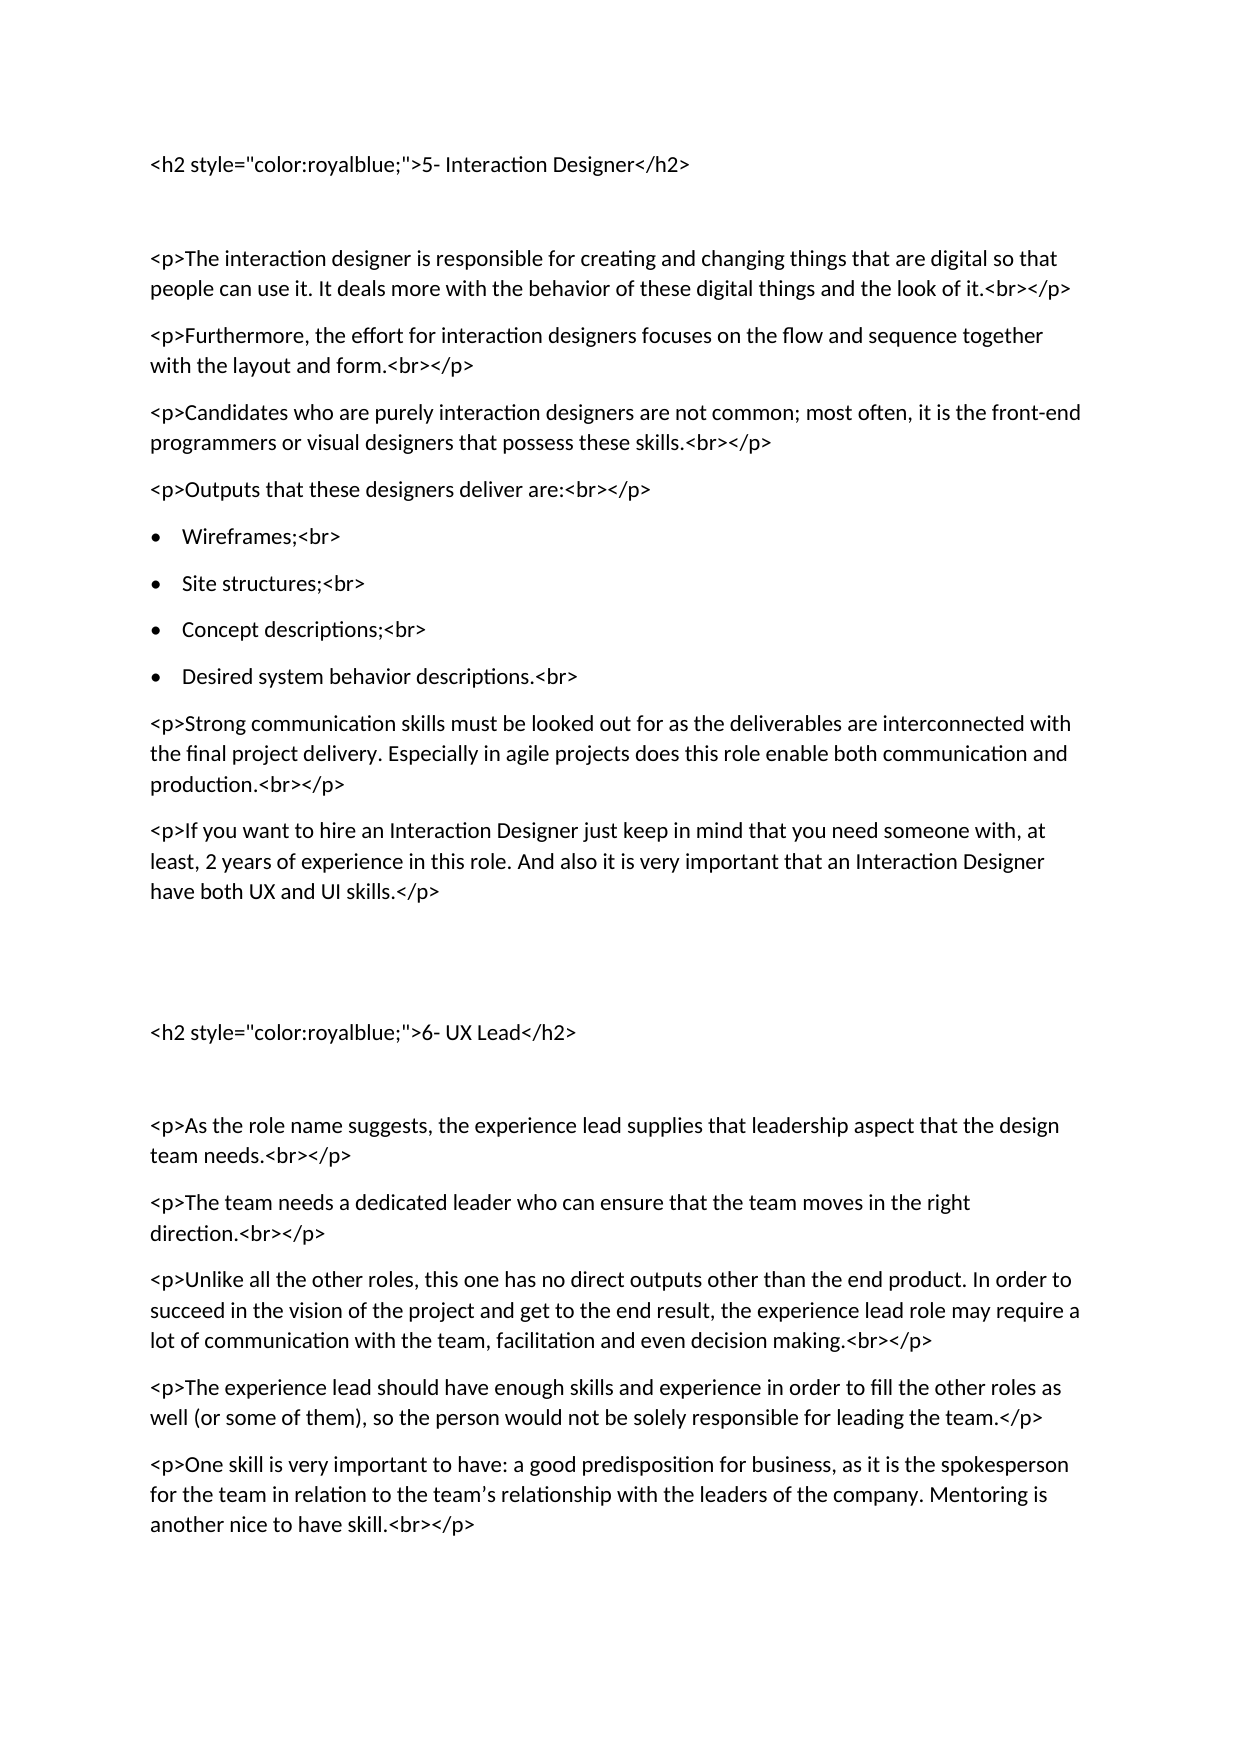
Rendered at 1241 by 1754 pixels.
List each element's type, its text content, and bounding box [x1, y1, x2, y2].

text <p>The interaction designer is responsible for creating and changing things that are digital so that people can use it. It deals more with the behavior of these digital things and the look of it.<br></p> [150, 244, 1090, 302]
text <p>Strong communication skills must be looked out for as the deliverables are interconnected with the final project delivery. Especially in agile projects does this role enable both communication and production.<br></p> [150, 709, 1090, 798]
text <p>One skill is very important to have: a good predisposition for business, as it is the spokesperson for the team in relation to the team’s relationship with the leaders of the company. Mentoring is another nice to have skill.<br></p> [150, 1450, 1090, 1538]
text <p>Candidates who are purely interaction designers are not common; most often, it is the front-end programmers or visual designers that possess these skills.<br></p> [150, 398, 1090, 456]
text <p>Unlike all the other roles, this one has no direct outputs other than the end product. In order to succeed in the vision of the project and get to the end result, the experience lead role may require a lot of communication with the team, facilitation and even decision making.<br></p> [150, 1266, 1090, 1354]
text • Concept descriptions;<br> [150, 616, 1090, 644]
text <p>As the role name suggests, the experience lead supplies that leadership aspect that the design team needs.<br></p> [150, 1111, 1090, 1170]
text <p>If you want to hire an Interaction Designer just keep in mind that you need someone with, at least, 2 years of experience in this role. And also it is very important that an Interaction Designer have both UX and UI skills.</p> [150, 817, 1090, 905]
text • Desired system behavior descriptions.<br> [150, 662, 1090, 691]
text <p>The team needs a dedicated leader who can ensure that the team moves in the right direction.<br></p> [150, 1188, 1090, 1247]
text <h2 style="color:royalblue;">5- Interaction Designer</h2> [150, 150, 1090, 178]
text <p>The experience lead should have enough skills and experience in order to fill the other roles as well (or some of them), so the person would not be solely responsible for leading the team.</p> [150, 1373, 1090, 1431]
text <p>Furthermore, the effort for interaction designers focuses on the flow and sequence together with the layout and form.<br></p> [150, 321, 1090, 379]
text <h2 style="color:royalblue;">6- UX Lead</h2> [150, 1018, 1090, 1046]
text <p>Outputs that these designers deliver are:<br></p> [150, 475, 1090, 503]
text • Site structures;<br> [150, 569, 1090, 597]
text • Wireframes;<br> [150, 522, 1090, 550]
